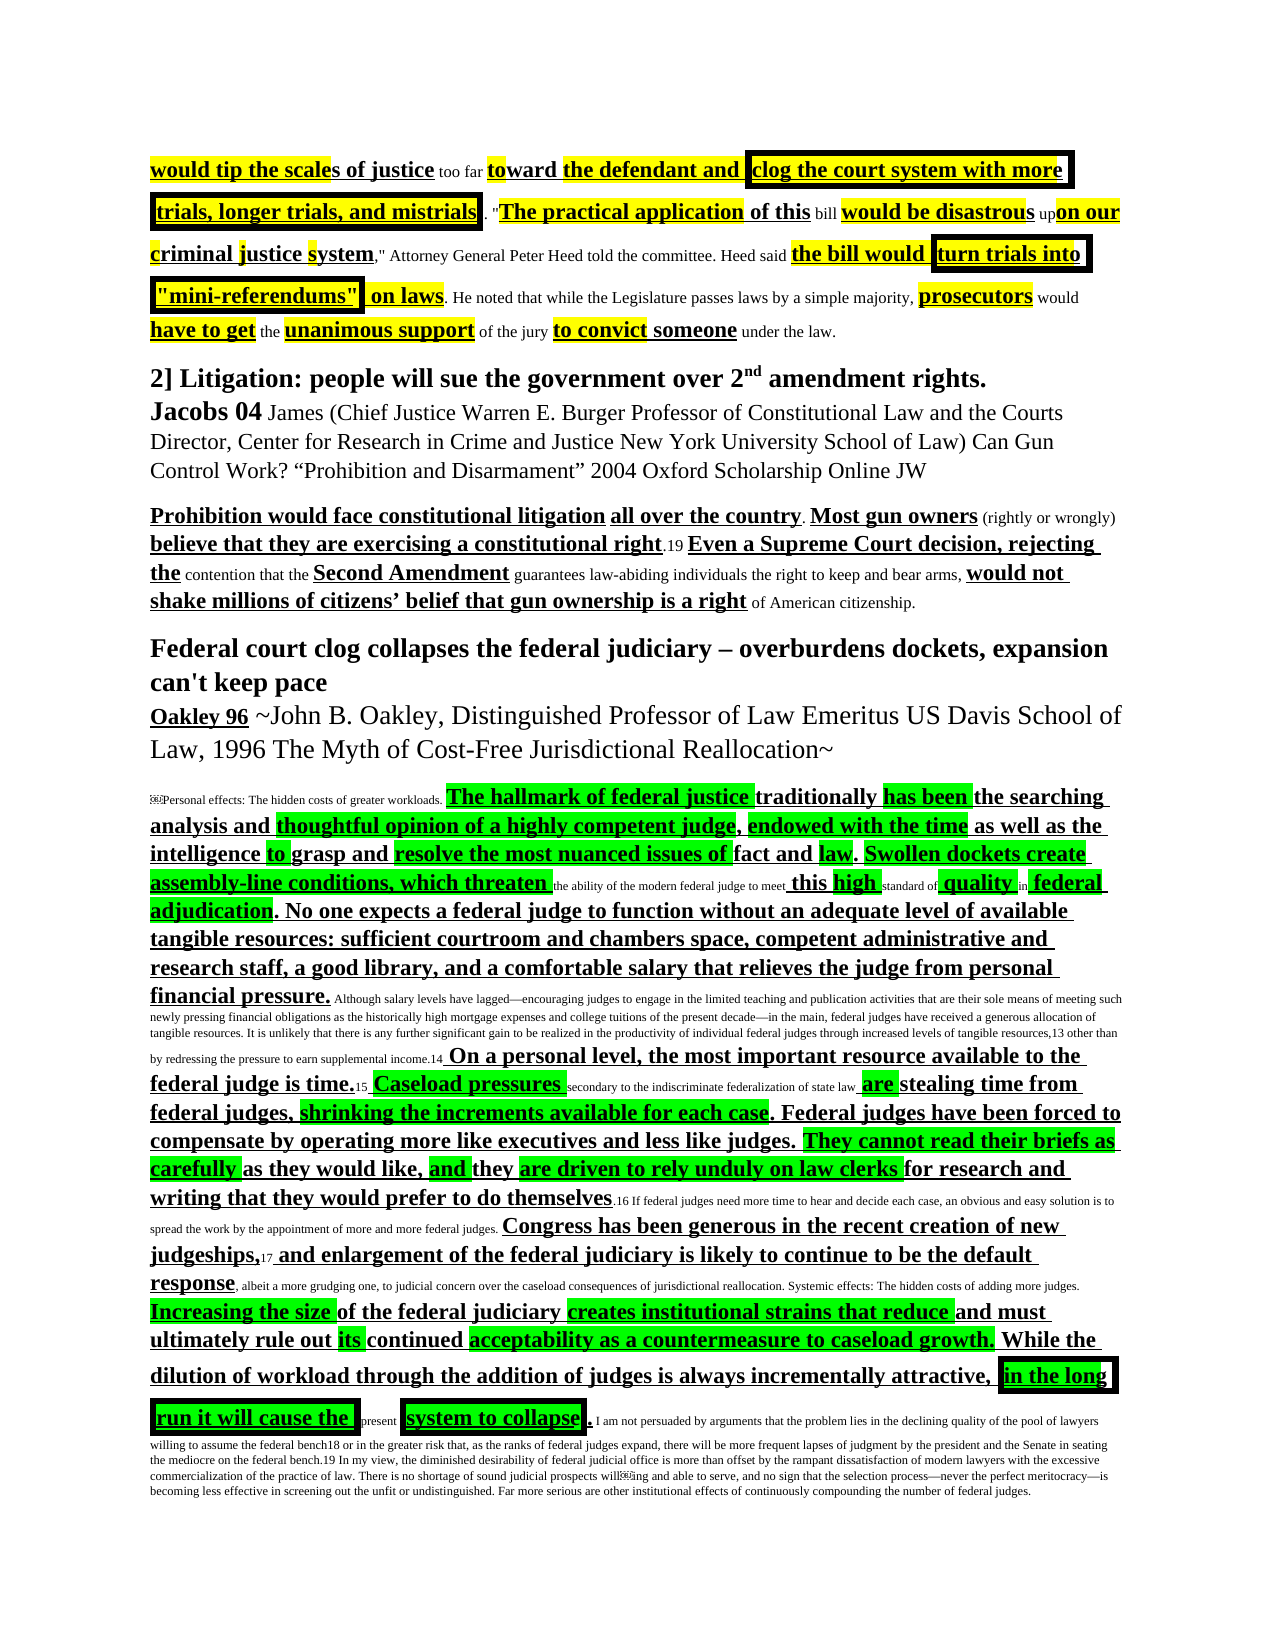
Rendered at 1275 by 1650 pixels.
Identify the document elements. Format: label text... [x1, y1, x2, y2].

text Jacobs 04 James (Chief Justice Warren E. Burger Professor of Constitutional Law and the Courts Director, Center for Research in Crime and Justice New York University School of Law) Can Gun Control Work? “Prohibition and Disarmament” 2004 Oxford Scholarship Online JW [150, 395, 1125, 483]
text Oakley 96 ~John B. Oakley, Distinguished Professor of Law Emeritus US Davis School of Law, 1996 The Myth of Cost-Free Jurisdictional Reallocation~ [150, 699, 1125, 764]
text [150, 150, 1125, 343]
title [150, 783, 1125, 1498]
text Prohibition would face constitutional litigation all over the country. Most gun owners (rightly or wrongly) believe that they are exercising a constitutional right.19 Even a Supreme Court decision, rejecting the contention that the Second Amendment guarantees law-abiding individuals the right to keep and bear arms, would not shake millions of citizens’ belief that gun ownership is a right of American citizenship. [150, 502, 1125, 614]
subtitle 2] Litigation: people will sue the government over 2nd amendment rights. [150, 362, 1125, 393]
subtitle Federal court clog collapses the federal judiciary – overburdens dockets, expansion can't keep pace [150, 632, 1125, 697]
